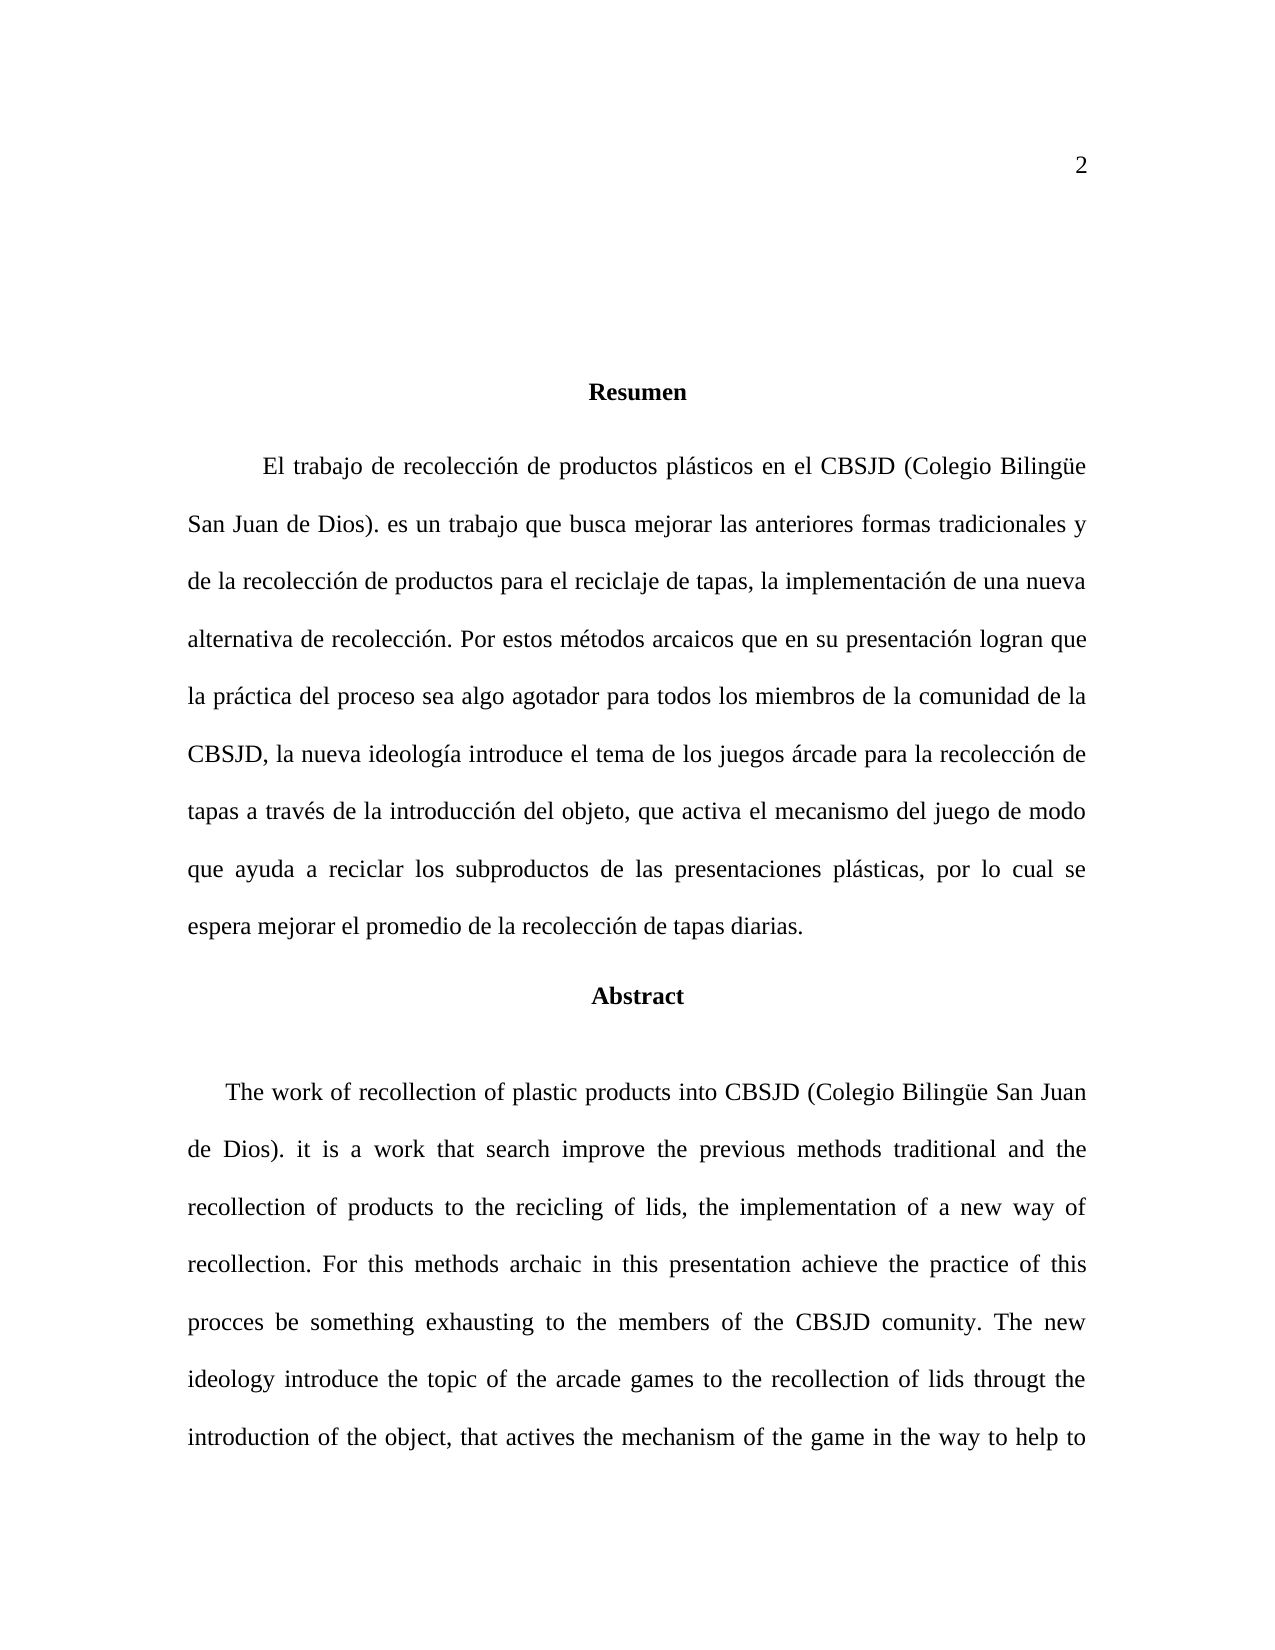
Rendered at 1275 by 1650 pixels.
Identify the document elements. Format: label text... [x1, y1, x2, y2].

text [187, 1077, 1087, 1450]
subtitle Resumen [187, 377, 1087, 406]
text El trabajo de recolección de productos plásticos en el CBSJD (Colegio Bilingüe San Juan de Dios). es un trabajo que busca mejorar las anteriores formas tradicionales y de la recolección de productos para el reciclaje de tapas, la implementación de una nueva alternativa de recolección. Por estos métodos arcaicos que en su presentación logran que la práctica del proceso sea algo agotador para todos los miembros de la comunidad de la CBSJD, la nueva ideología introduce el tema de los juegos árcade para la recolección de tapas a través de la introducción del objeto, que activa el mecanismo del juego de modo que ayuda a reciclar los subproductos de las presentaciones plásticas, por lo cual se espera mejorar el promedio de la recolección de tapas diarias. [187, 451, 1087, 940]
text Abstract [187, 981, 1087, 1010]
